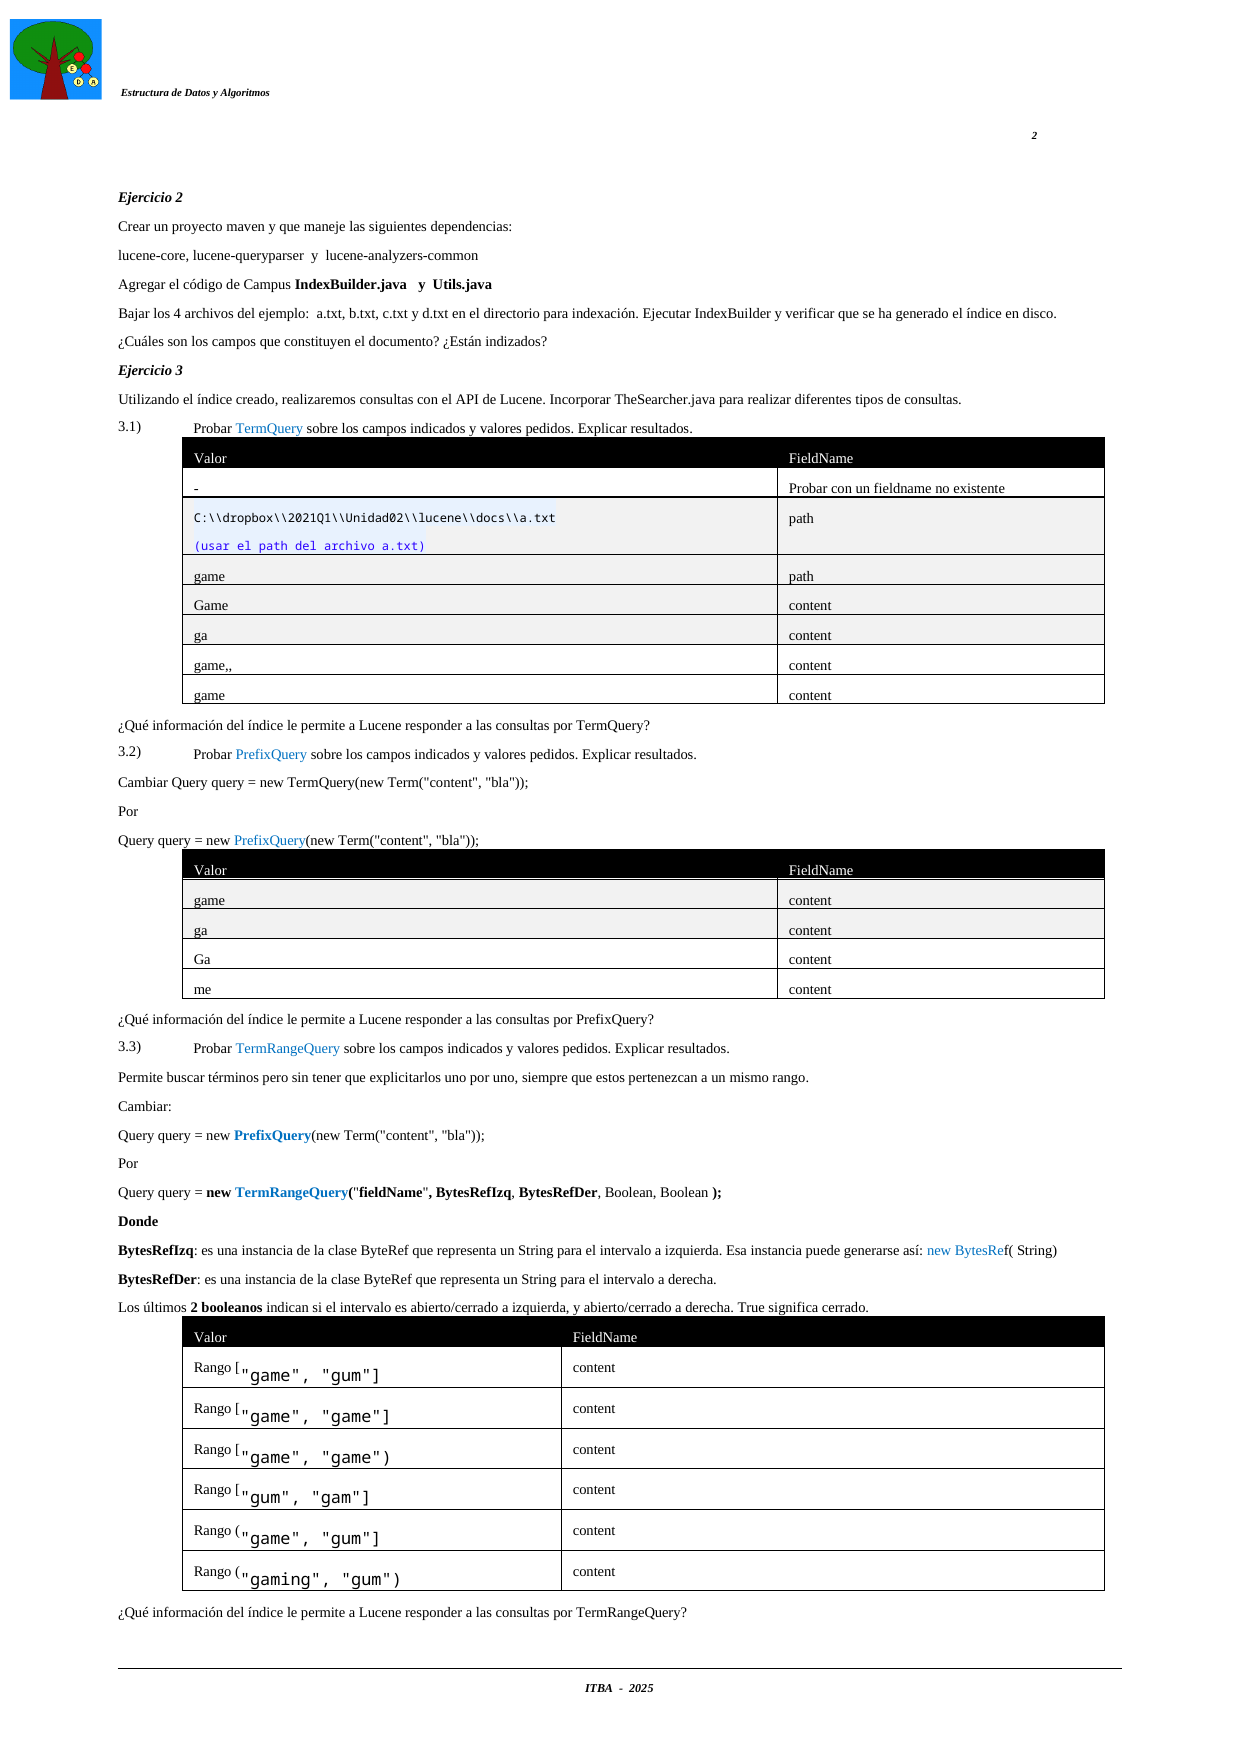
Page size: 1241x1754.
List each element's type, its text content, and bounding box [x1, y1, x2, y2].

text ¿Cuáles son los campos que constituyen el documento? ¿Están indizados? [118, 321, 1122, 350]
table_cell content [778, 675, 1104, 703]
table_cell Rango ("gaming", "gum") [183, 1551, 561, 1590]
table_cell content [778, 645, 1104, 673]
text Por [118, 1143, 1122, 1172]
table_cell game [183, 555, 777, 584]
text BytesRefDer: es una instancia de la clase ByteRef que representa un String para el intervalo a derecha. [118, 1258, 1122, 1287]
text BytesRefIzq: es una instancia de la clase ByteRef que representa un String para el intervalo a izquierda. Esa instancia puede generarse así: new BytesRef( String) [118, 1230, 1122, 1258]
table_cell content [778, 585, 1104, 614]
table_cell path [778, 555, 1104, 584]
table_header Valor [183, 1317, 561, 1346]
text Cambiar: [118, 1086, 1122, 1114]
table_cell ga [183, 909, 777, 938]
text Agregar el código de Campus IndexBuilder.java y Utils.java [118, 264, 1122, 292]
table_cell content [562, 1347, 1104, 1387]
text Query query = new TermRangeQuery("fieldName", BytesRefIzq, BytesRefDer, Boolean, Boolean ); [118, 1172, 1122, 1201]
text ¿Qué información del índice le permite a Lucene responder a las consultas por PrefixQuery? [118, 999, 1122, 1028]
table_cell - [183, 468, 777, 496]
table_cell me [183, 969, 777, 998]
table_header Valor [183, 850, 777, 878]
table_cell content [778, 909, 1104, 938]
list Probar TermQuery sobre los campos indicados y valores pedidos. Explicar resultados. [118, 408, 1122, 437]
text ¿Qué información del índice le permite a Lucene responder a las consultas por TermRangeQuery? [118, 1592, 1122, 1620]
table_cell ga [183, 615, 777, 644]
text Ejercicio 3 [118, 350, 1122, 379]
table_cell game [183, 675, 777, 703]
table_cell Rango ["game", "game") [183, 1429, 561, 1468]
table_header FieldName [562, 1317, 1104, 1346]
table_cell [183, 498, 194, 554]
table_cell content [778, 880, 1104, 908]
text ¿Qué información del índice le permite a Lucene responder a las consultas por TermQuery? [118, 704, 1122, 733]
text lucene-core, lucene-queryparser y lucene-analyzers-common [118, 235, 1122, 263]
table_cell C:\\dropbox\\2021Q1\\Unidad02\\lucene\\docs\\a.txt (usar el path del archivo a.txt) [426, 498, 777, 554]
text Utilizando el índice creado, realizaremos consultas con el API de Lucene. Incorporar TheSearcher.java para realizar diferentes tipos de consultas. [118, 379, 1122, 408]
list Probar PrefixQuery sobre los campos indicados y valores pedidos. Explicar resultados. [118, 733, 1122, 762]
text Cambiar Query query = new TermQuery(new Term("content", "bla")); [118, 762, 1122, 791]
table_cell Game [183, 585, 777, 614]
table_cell content [778, 969, 1104, 998]
table_cell Rango ["gum", "gam"] [183, 1469, 561, 1509]
table_cell Probar con un fieldname no existente [778, 468, 1104, 496]
text Donde [118, 1201, 1122, 1230]
table_cell content [562, 1510, 1104, 1549]
table_cell content [562, 1469, 1104, 1509]
text Crear un proyecto maven y que maneje las siguientes dependencias: [118, 206, 1122, 235]
text Query query = new PrefixQuery(new Term("content", "bla")); [118, 820, 1122, 848]
table_cell game,, [183, 645, 777, 673]
text Por [118, 791, 1122, 820]
table_cell Rango ("game", "gum"] [183, 1510, 561, 1549]
table_header FieldName [778, 850, 1104, 878]
text Bajar los 4 archivos del ejemplo: a.txt, b.txt, c.txt y d.txt en el directorio para indexación. Ejecutar IndexBuilder y verificar que se ha generado el índice en disco. [118, 292, 1122, 321]
table_cell path [778, 498, 1104, 554]
table_header FieldName [778, 438, 1104, 467]
text Ejercicio 2 [118, 177, 1122, 206]
table_cell content [778, 939, 1104, 968]
table_cell content [562, 1388, 1104, 1427]
table_cell content [778, 615, 1104, 644]
table_cell content [562, 1551, 1104, 1590]
table_header Valor [183, 438, 777, 467]
text Query query = new PrefixQuery(new Term("content", "bla")); [118, 1114, 1122, 1143]
table_cell Rango ["game", "gum"] [183, 1347, 561, 1387]
picture [9, 19, 102, 100]
text Los últimos 2 booleanos indican si el intervalo es abierto/cerrado a izquierda, y abierto/cerrado a derecha. True significa cerrado. [118, 1287, 1122, 1316]
table_cell content [562, 1429, 1104, 1468]
table_cell game [183, 880, 777, 908]
table_cell Ga [183, 939, 777, 968]
list Probar TermRangeQuery sobre los campos indicados y valores pedidos. Explicar resultados. [118, 1028, 1122, 1057]
table_cell Rango ["game", "game"] [183, 1388, 561, 1427]
text Permite buscar términos pero sin tener que explicitarlos uno por uno, siempre que estos pertenezcan a un mismo rango. [118, 1057, 1122, 1085]
